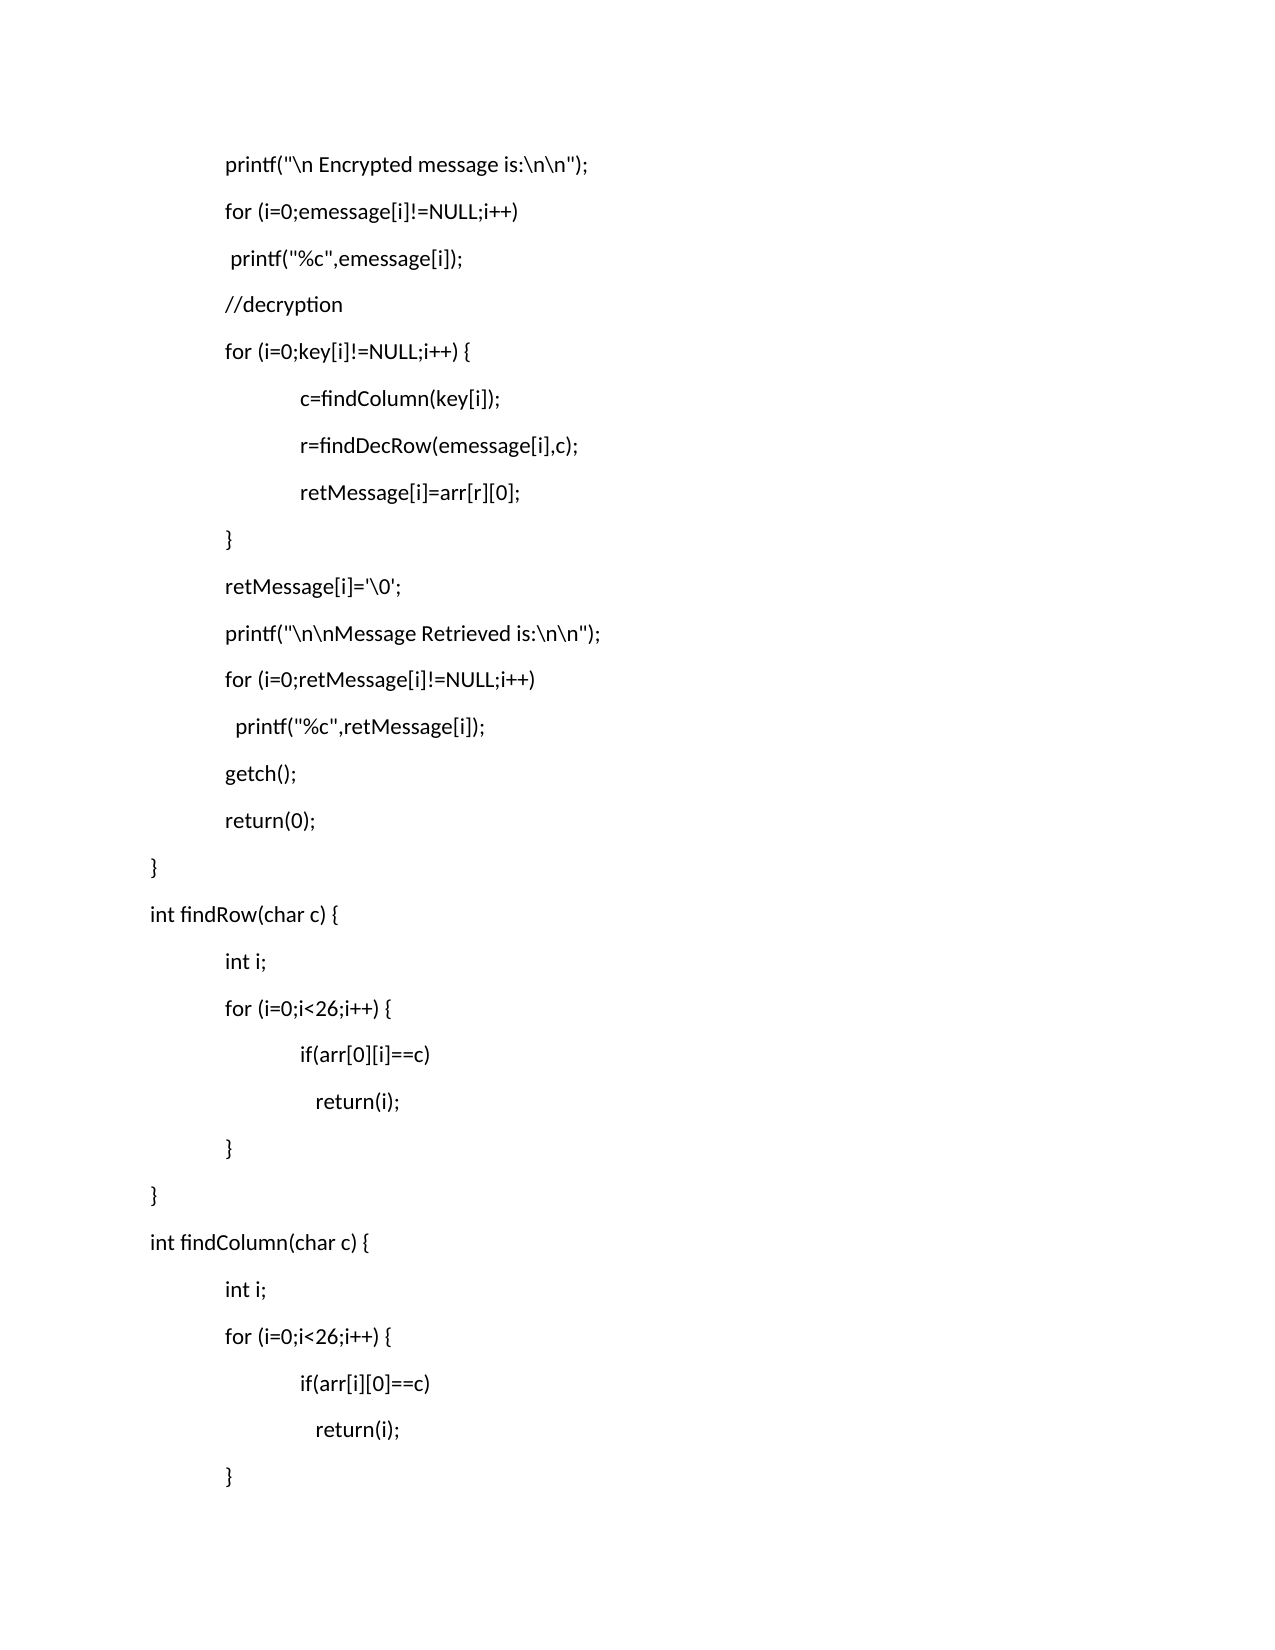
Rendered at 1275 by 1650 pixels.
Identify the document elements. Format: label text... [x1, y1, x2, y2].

text for (i=0;i<26;i++) { [150, 994, 1125, 1022]
text } [150, 1462, 1125, 1491]
text c=findColumn(key[i]); [150, 384, 1125, 412]
text return(0); [150, 806, 1125, 834]
text return(i); [150, 1087, 1125, 1116]
text for (i=0;emessage[i]!=NULL;i++) [150, 197, 1125, 225]
text } [150, 1181, 1125, 1209]
text if(arr[i][0]==c) [150, 1369, 1125, 1397]
text } [150, 853, 1125, 881]
text int i; [150, 947, 1125, 975]
text return(i); [150, 1416, 1125, 1444]
text int findRow(char c) { [150, 900, 1125, 928]
text for (i=0;retMessage[i]!=NULL;i++) [150, 666, 1125, 694]
text printf("\n Encrypted message is:\n\n"); [150, 150, 1125, 178]
text for (i=0;i<26;i++) { [150, 1322, 1125, 1350]
text if(arr[0][i]==c) [150, 1041, 1125, 1069]
text retMessage[i]='\0'; [150, 572, 1125, 600]
text getch(); [150, 759, 1125, 787]
text int findColumn(char c) { [150, 1228, 1125, 1256]
text } [150, 1134, 1125, 1162]
text retMessage[i]=arr[r][0]; [150, 478, 1125, 506]
text for (i=0;key[i]!=NULL;i++) { [150, 337, 1125, 366]
text //decryption [150, 291, 1125, 319]
text printf("%c",retMessage[i]); [150, 712, 1125, 741]
text int i; [150, 1275, 1125, 1303]
text r=findDecRow(emessage[i],c); [150, 431, 1125, 459]
text printf("%c",emessage[i]); [150, 244, 1125, 272]
text printf("\n\nMessage Retrieved is:\n\n"); [150, 619, 1125, 647]
text } [150, 525, 1125, 553]
